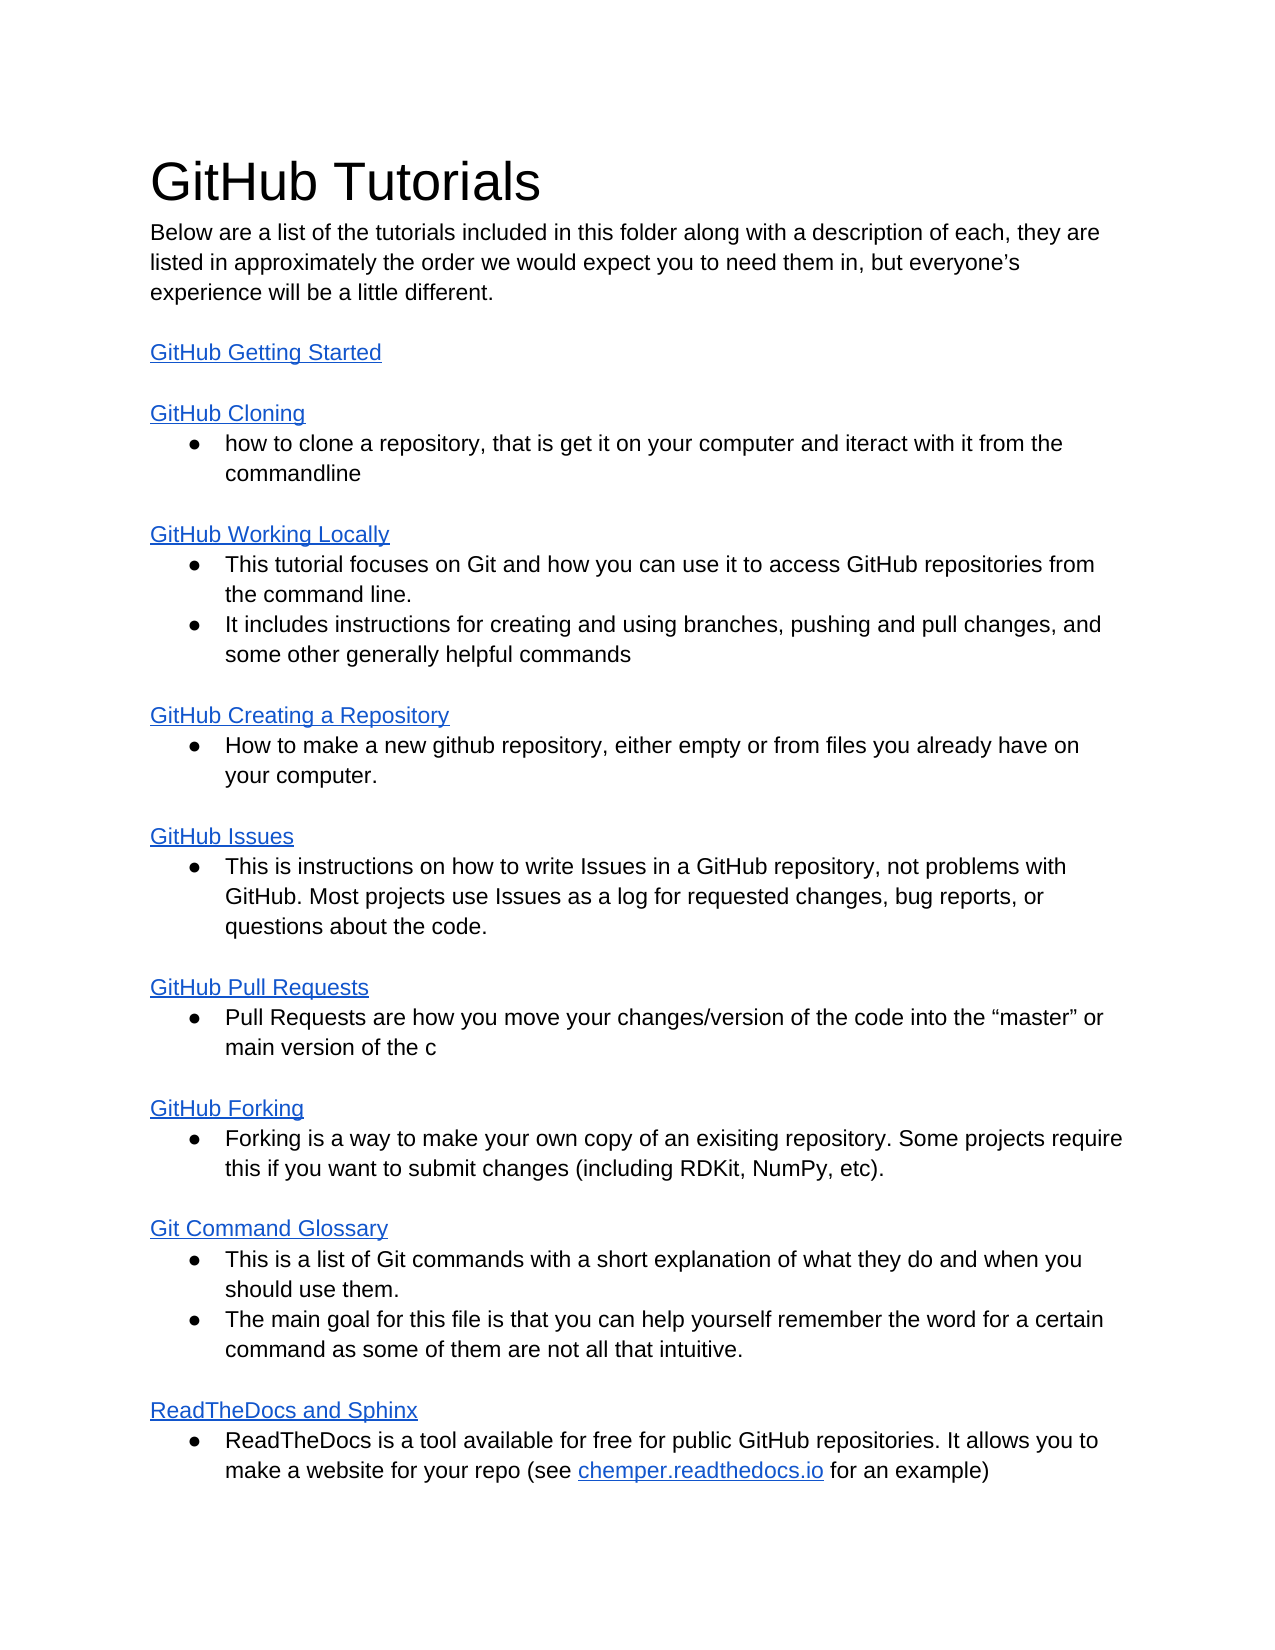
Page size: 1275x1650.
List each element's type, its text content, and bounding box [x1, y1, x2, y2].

text GitHub Working Locally [150, 521, 1125, 547]
text GitHub Cloning [150, 400, 1125, 426]
list It includes instructions for creating and using branches, pushing and pull changes, and some other generally helpful commands [187, 611, 1125, 668]
list how to clone a repository, that is get it on your computer and iteract with it from the commandline [187, 430, 1125, 487]
text GitHub Pull Requests [150, 974, 1125, 1000]
list Forking is a way to make your own copy of an exisiting repository. Some projects require this if you want to submit changes (including RDKit, NumPy, etc). [187, 1125, 1125, 1181]
list This tutorial focuses on Git and how you can use it to access GitHub repositories from the command line. [187, 551, 1125, 607]
text GitHub Creating a Repository [150, 702, 1125, 728]
list This is instructions on how to write Issues in a GitHub repository, not problems with GitHub. Most projects use Issues as a log for requested changes, bug reports, or questions about the code. [187, 853, 1125, 940]
list ReadTheDocs is a tool available for free for public GitHub repositories. It allows you to make a website for your repo (see chemper.readthedocs.io for an example) [187, 1427, 1125, 1483]
text GitHub Getting Started [150, 339, 1125, 366]
text GitHub Issues [150, 823, 1125, 849]
title GitHub Tutorials [150, 150, 1125, 212]
list The main goal for this file is that you can help yourself remember the word for a certain command as some of them are not all that intuitive. [187, 1306, 1125, 1363]
list This is a list of Git commands with a short explanation of what they do and when you should use them. [187, 1246, 1125, 1302]
text GitHub Forking [150, 1094, 1125, 1121]
list Pull Requests are how you move your changes/version of the code into the “master” or main version of the c [187, 1004, 1125, 1061]
text Git Command Glossary [150, 1215, 1125, 1242]
text ReadTheDocs and Sphinx [150, 1397, 1125, 1423]
list How to make a new github repository, either empty or from files you already have on your computer. [187, 732, 1125, 789]
text Below are a list of the tutorials included in this folder along with a description of each, they are listed in approximately the order we would expect you to need them in, but everyone’s experience will be a little different. [150, 218, 1125, 305]
